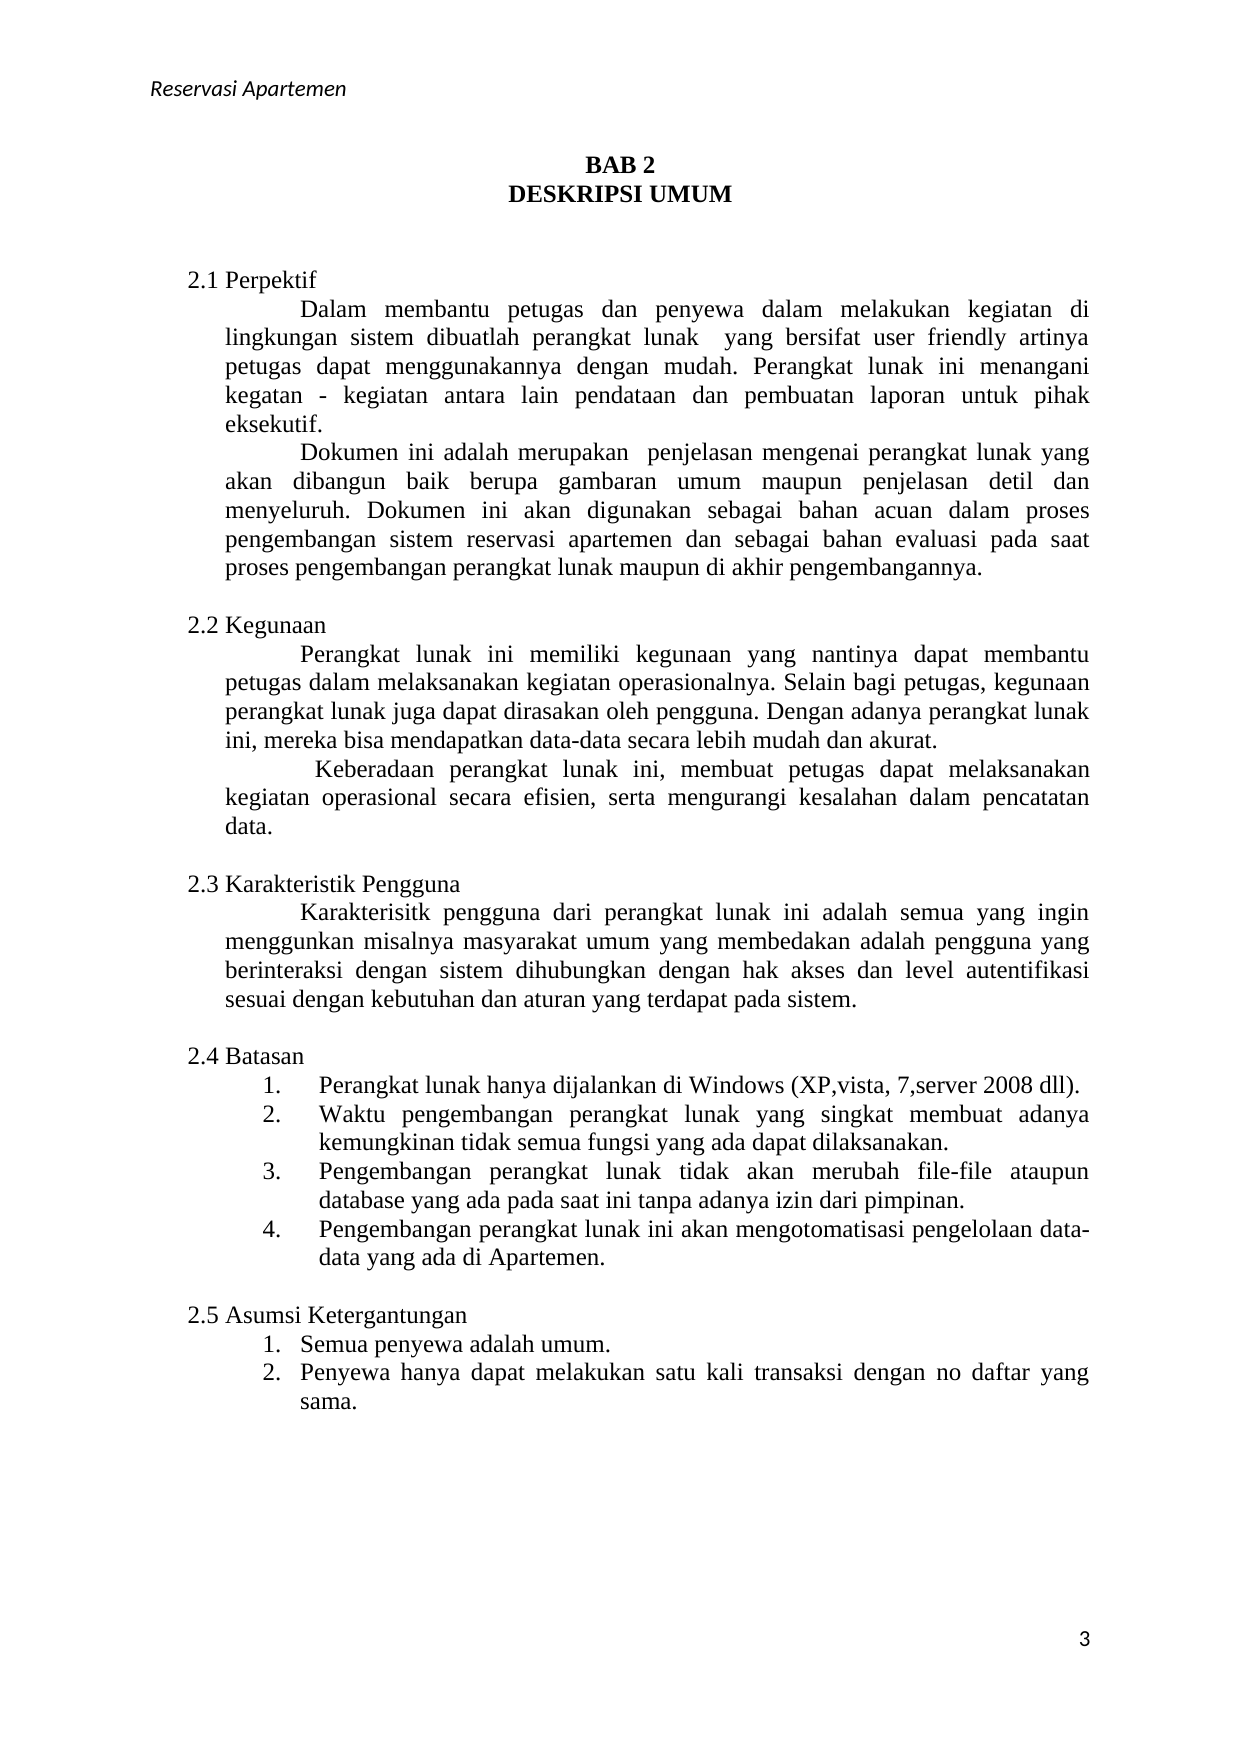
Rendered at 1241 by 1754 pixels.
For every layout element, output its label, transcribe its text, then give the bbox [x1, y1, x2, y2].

list Semua penyewa adalah umum. [262, 1329, 1090, 1357]
list Dokumen ini adalah merupakan penjelasan mengenai perangkat lunak yang akan dibangun baik berupa gambaran umum maupun penjelasan detil dan menyeluruh. Dokumen ini akan digunakan sebagai bahan acuan dalam proses pengembangan sistem reservasi apartemen dan sebagai bahan evaluasi pada saat proses pengembangan perangkat lunak maupun di akhir pengembangannya. [225, 437, 1090, 581]
list Karakterisitk pengguna dari perangkat lunak ini adalah semua yang ingin menggunkan misalnya masyarakat umum yang membedakan adalah pengguna yang berinteraksi dengan sistem dihubungkan dengan hak akses dan level autentifikasi sesuai dengan kebutuhan dan aturan yang terdapat pada sistem. [225, 897, 1090, 1012]
list Pengembangan perangkat lunak ini akan mengotomatisasi pengelolaan data-data yang ada di Apartemen. [262, 1214, 1090, 1271]
list Batasan [187, 1041, 1090, 1070]
list Pengembangan perangkat lunak tidak akan merubah file-file ataupun database yang ada pada saat ini tanpa adanya izin dari pimpinan. [262, 1156, 1090, 1214]
list Keberadaan perangkat lunak ini, membuat petugas dapat melaksanakan kegiatan operasional secara efisien, serta mengurangi kesalahan dalam pencatatan data. [225, 754, 1090, 840]
list Penyewa hanya dapat melakukan satu kali transaksi dengan no daftar yang sama. [262, 1357, 1090, 1415]
list Perpektif [187, 265, 1090, 294]
list Perangkat lunak ini memiliki kegunaan yang nantinya dapat membantu petugas dalam melaksanakan kegiatan operasionalnya. Selain bagi petugas, kegunaan perangkat lunak juga dapat dirasakan oleh pengguna. Dengan adanya perangkat lunak ini, mereka bisa mendapatkan data-data secara lebih mudah dan akurat. [225, 639, 1090, 754]
list Karakteristik Pengguna [187, 869, 1090, 897]
list Dalam membantu petugas dan penyewa dalam melakukan kegiatan di lingkungan sistem dibuatlah perangkat lunak yang bersifat user friendly artinya petugas dapat menggunakannya dengan mudah. Perangkat lunak ini menangani kegatan - kegiatan antara lain pendataan dan pembuatan laporan untuk pihak eksekutif. [225, 294, 1090, 437]
text DESKRIPSI UMUM [150, 179, 1090, 207]
list Asumsi Ketergantungan [187, 1300, 1090, 1329]
list Waktu pengembangan perangkat lunak yang singkat membuat adanya kemungkinan tidak semua fungsi yang ada dapat dilaksanakan. [262, 1099, 1090, 1156]
list Perangkat lunak hanya dijalankan di Windows (XP,vista, 7,server 2008 dll). [262, 1070, 1090, 1099]
list Kegunaan [187, 610, 1090, 639]
text BAB 2 [150, 150, 1090, 179]
